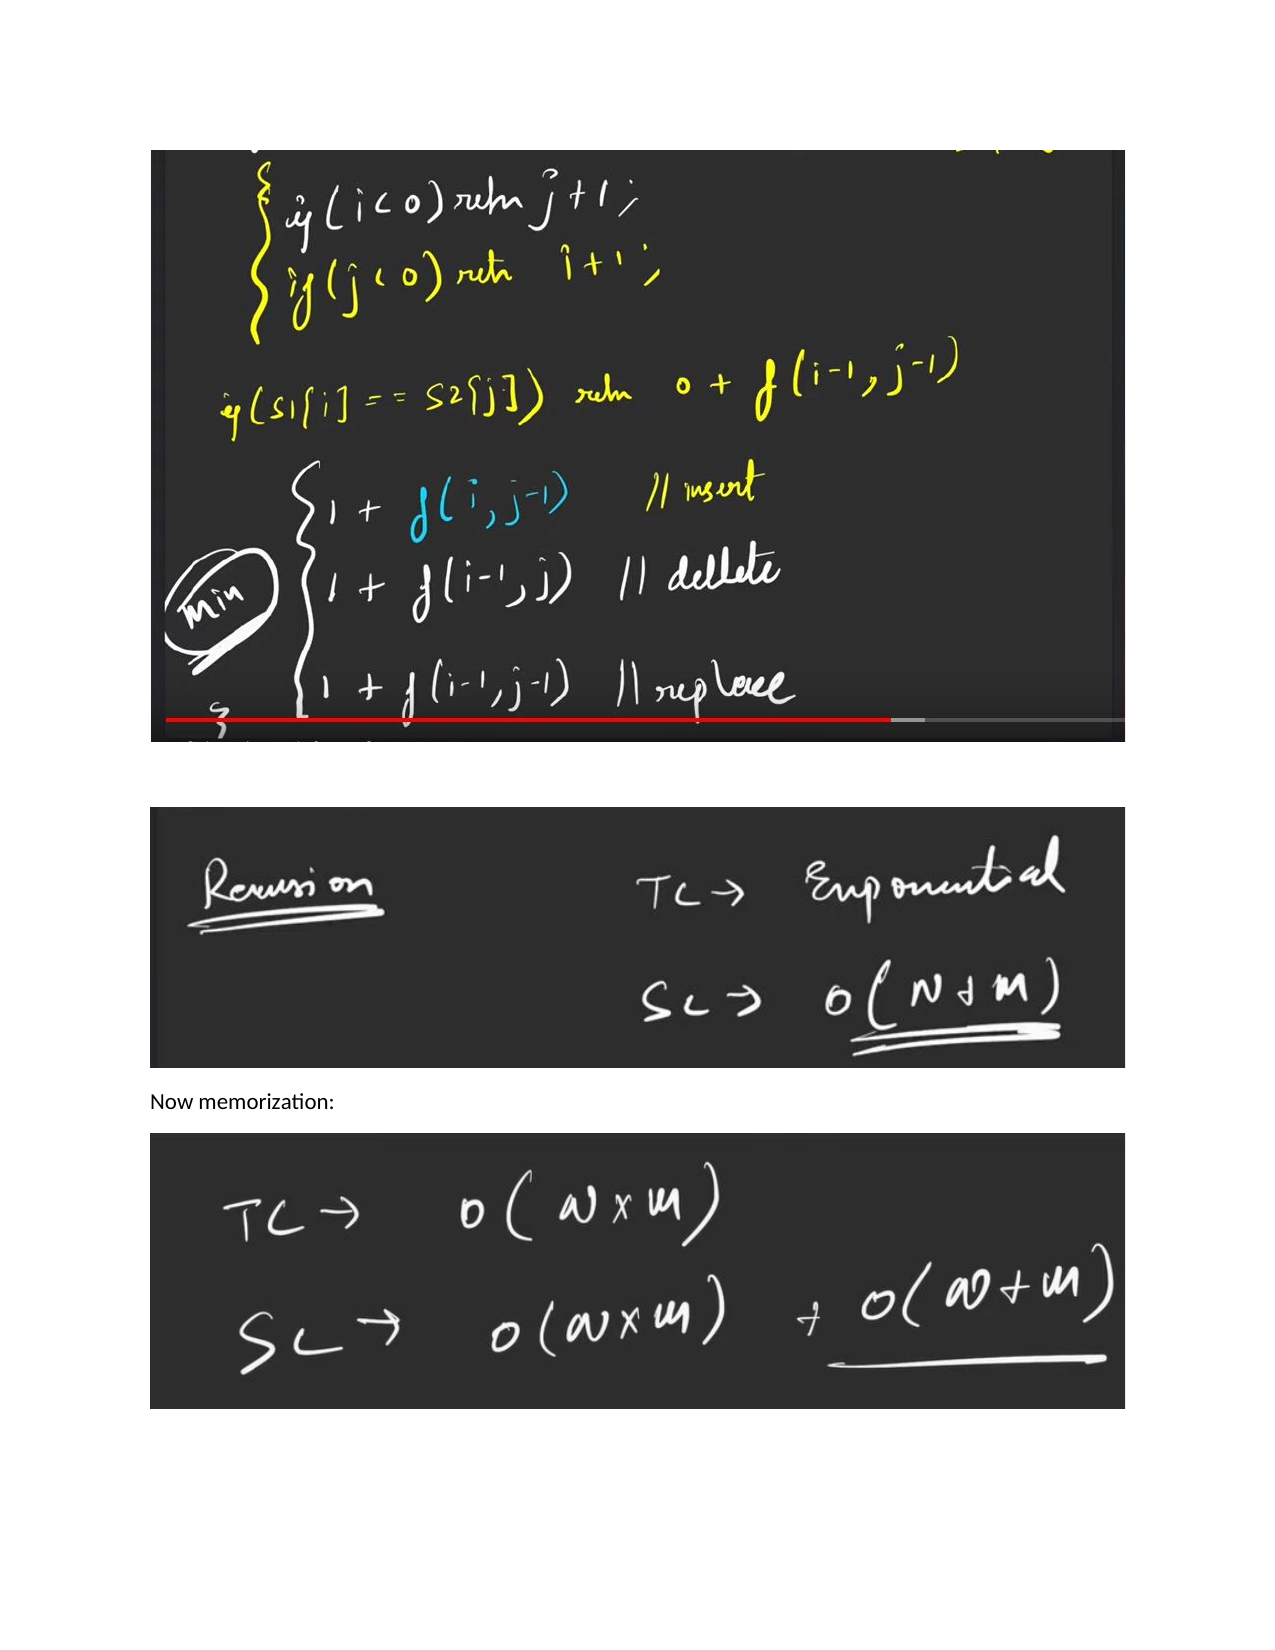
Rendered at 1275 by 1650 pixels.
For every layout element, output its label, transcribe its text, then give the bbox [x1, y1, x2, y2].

picture [150, 807, 1125, 1068]
picture [150, 1133, 1125, 1409]
picture [150, 150, 1125, 742]
text Now memorization: [150, 1087, 1125, 1115]
